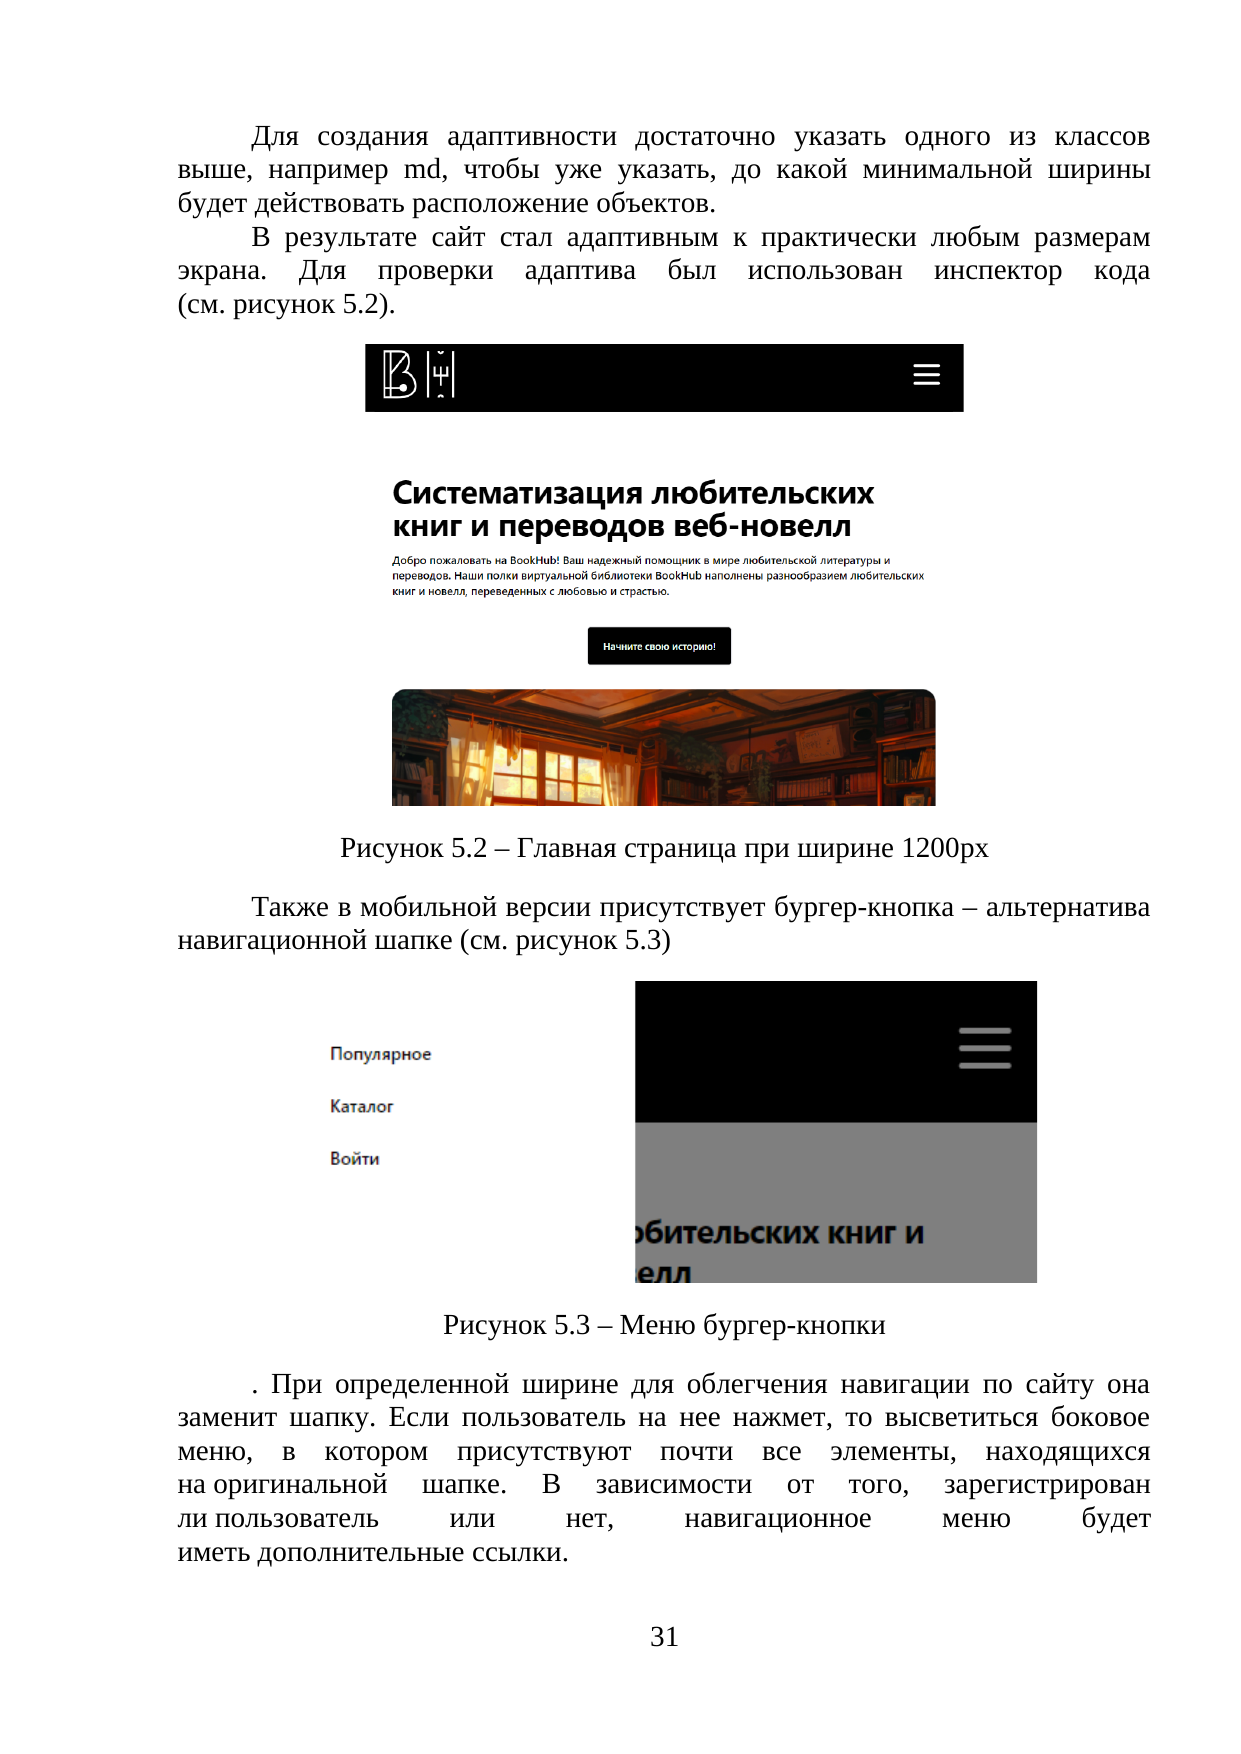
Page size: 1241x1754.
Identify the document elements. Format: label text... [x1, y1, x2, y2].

text В результате сайт стал адаптивным к практически любым размерам экрана. Для проверки адаптива был использован инспектор кода (см. рисунок 5.2). [177, 219, 1152, 319]
text Для создания адаптивности достаточно указать одного из классов выше, например md, чтобы уже указать, до какой минимальной ширины будет действовать расположение объектов. [177, 118, 1152, 219]
text . При определенной ширине для облегчения навигации по сайту она заменит шапку. Если пользователь на нее нажмет, то высветиться боковое меню, в котором присутствуют почти все элементы, находящихся на оригинальной шапке. В зависимости от того, зарегистрирован ли пользователь или нет, навигационное меню будет иметь дополнительные ссылки. [177, 1366, 1152, 1567]
picture [291, 981, 1038, 1283]
picture [365, 344, 964, 806]
text Рисунок 5.2 – Главная страница при ширине 1200px [177, 830, 1152, 864]
text Рисунок 5.3 – Меню бургер-кнопки [177, 1307, 1152, 1341]
text Также в мобильной версии присутствует бургер-кнопка – альтернатива навигационной шапке (см. рисунок 5.3) [177, 889, 1152, 956]
